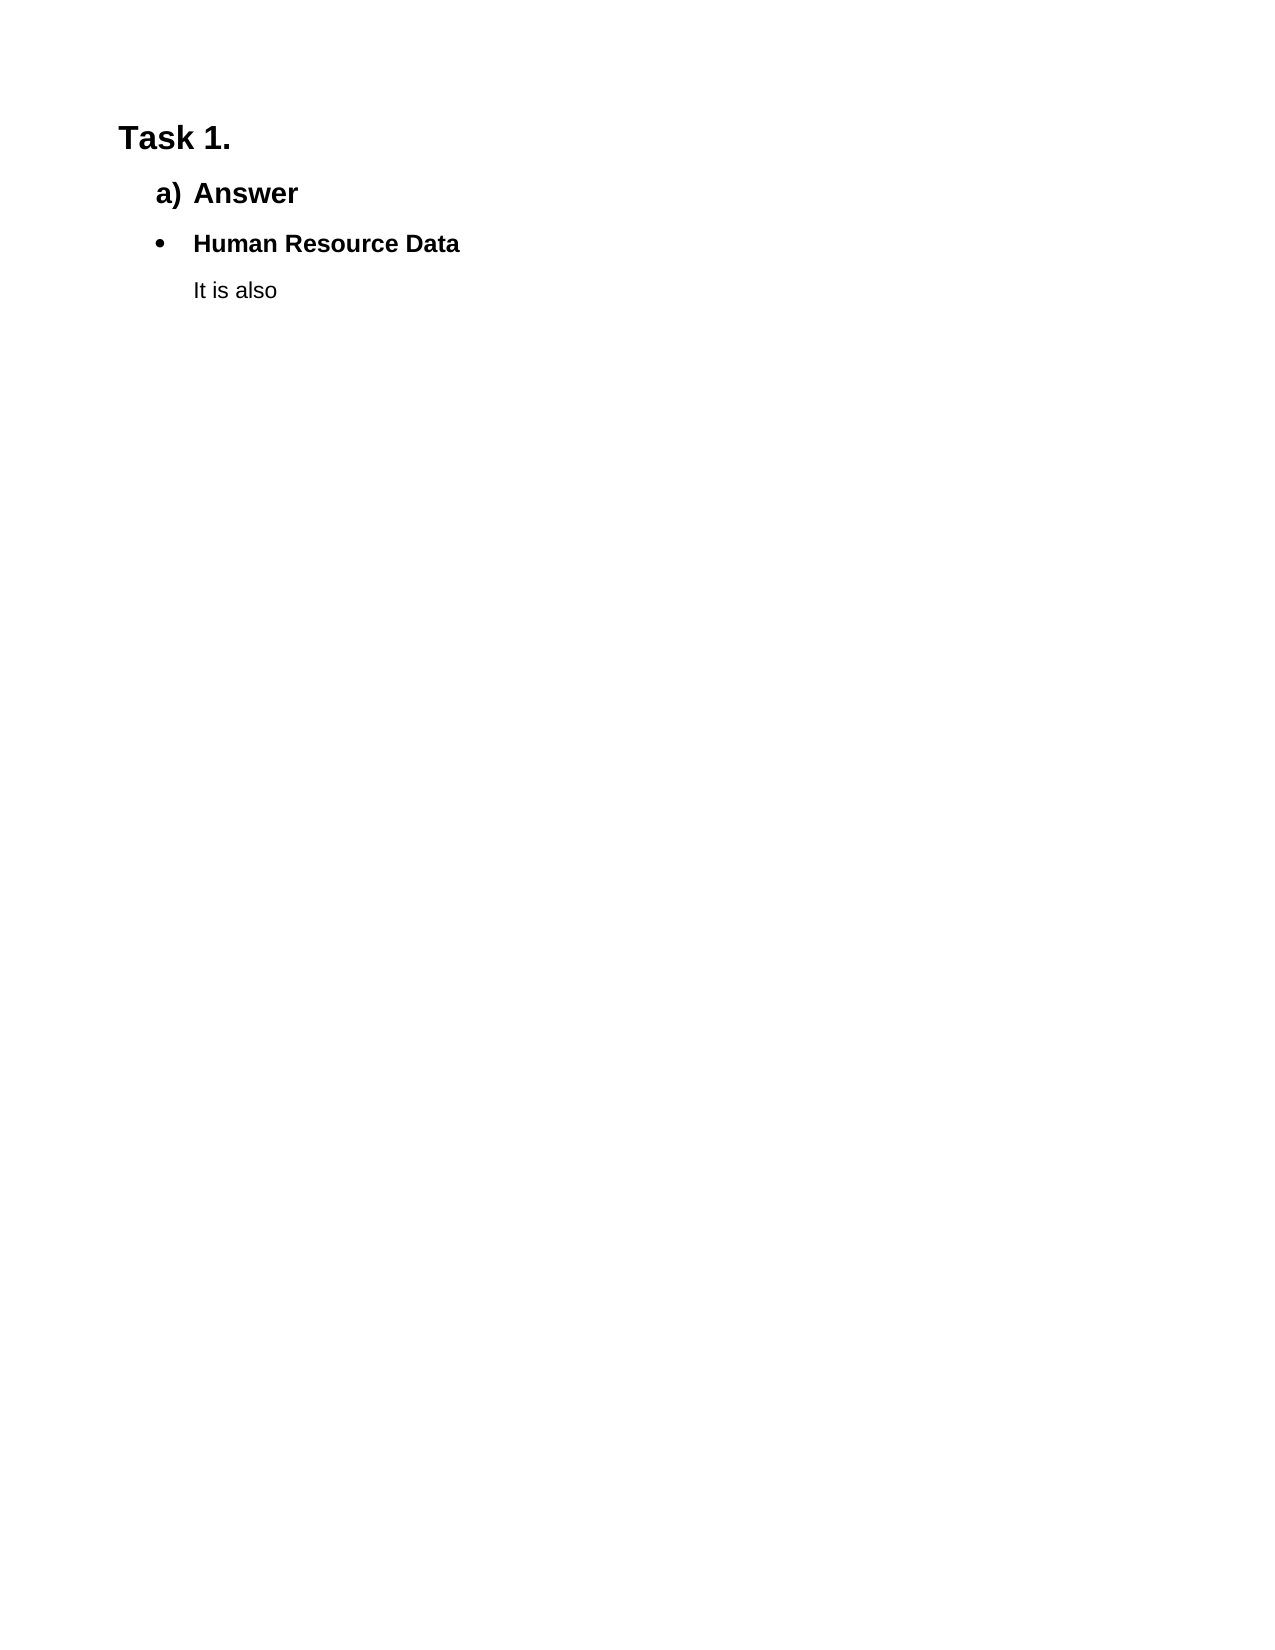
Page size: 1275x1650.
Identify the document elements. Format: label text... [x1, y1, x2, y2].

text It is also [193, 277, 1186, 303]
subtitle Answer [156, 176, 1186, 210]
subtitle Task 1. [118, 118, 1186, 157]
subtitle Human Resource Data [156, 229, 1186, 258]
